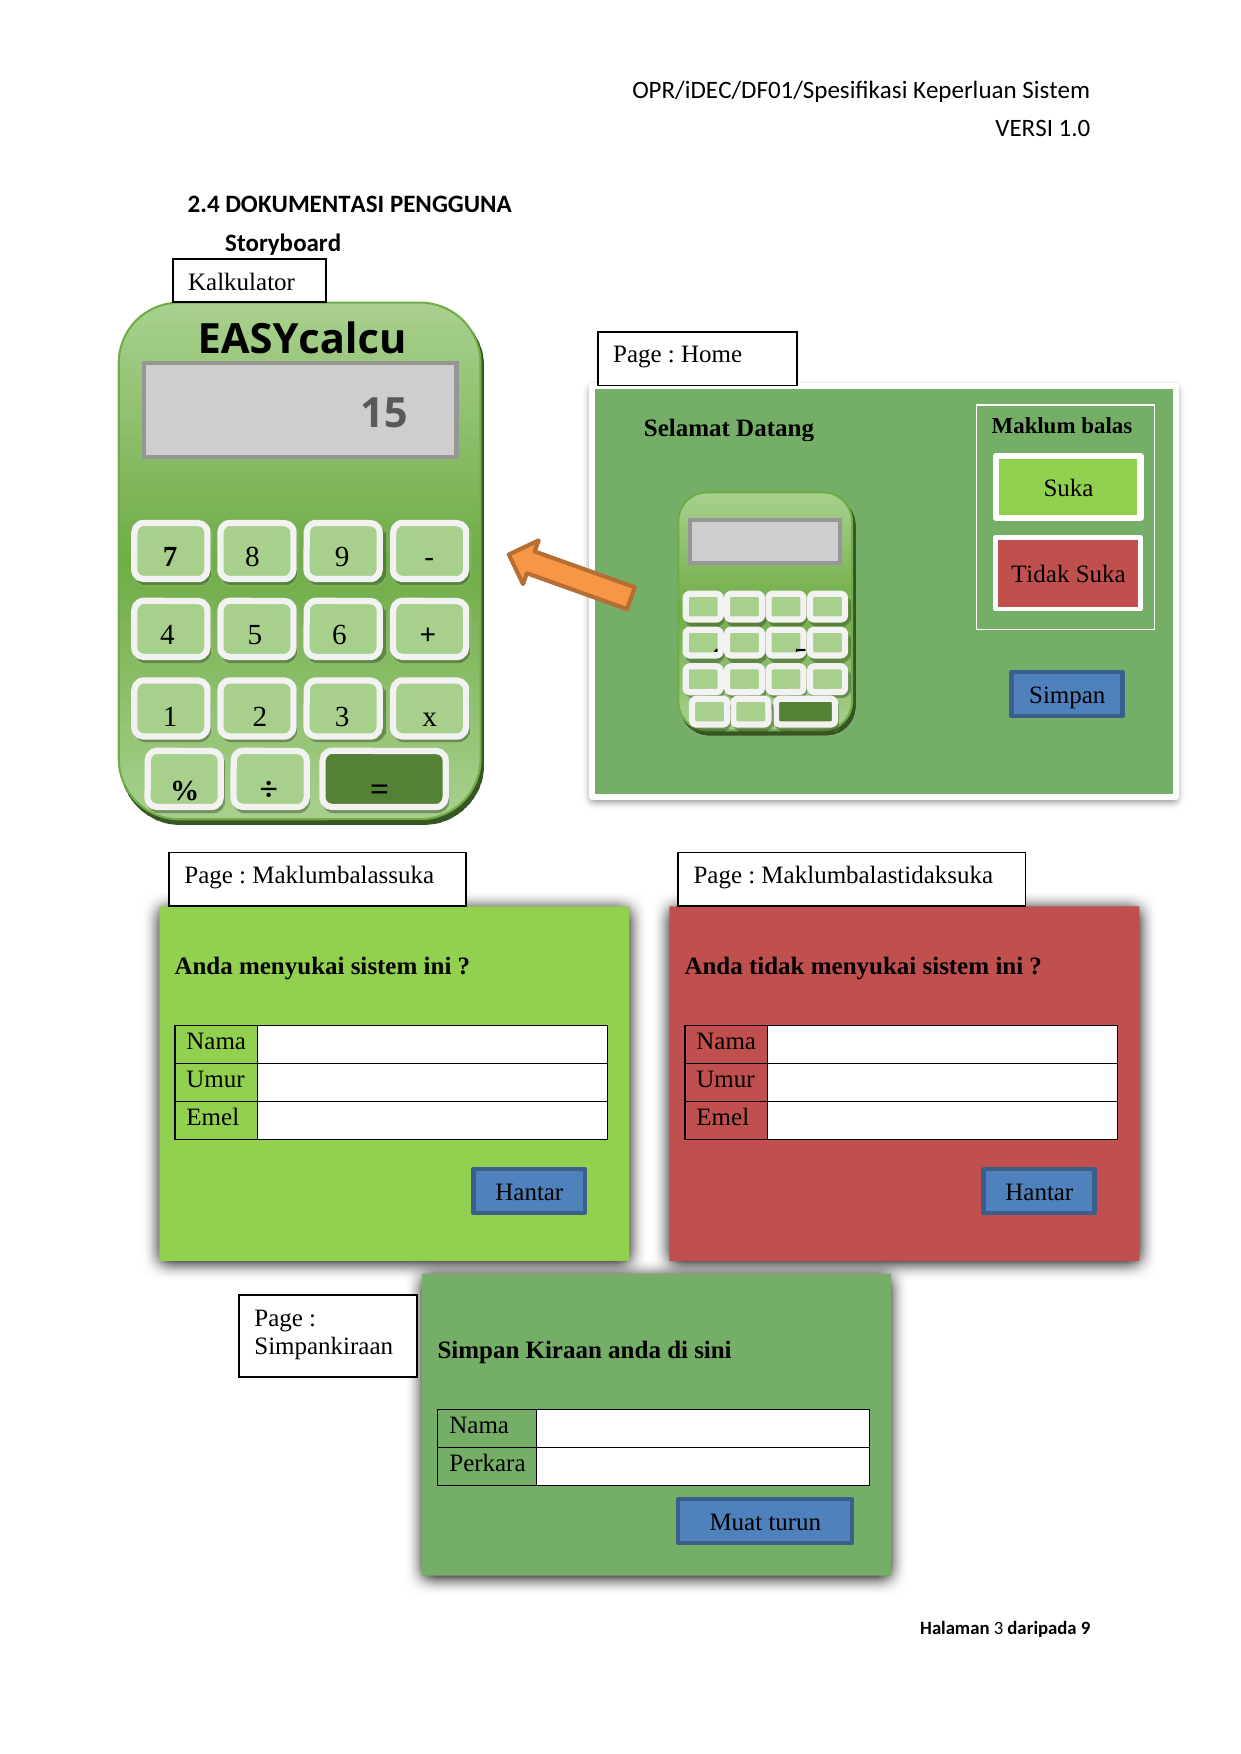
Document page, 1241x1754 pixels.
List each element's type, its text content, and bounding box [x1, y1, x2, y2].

text Storyboard [150, 227, 1090, 258]
text 2.4 DOKUMENTASI PENGGUNA [150, 188, 1090, 219]
